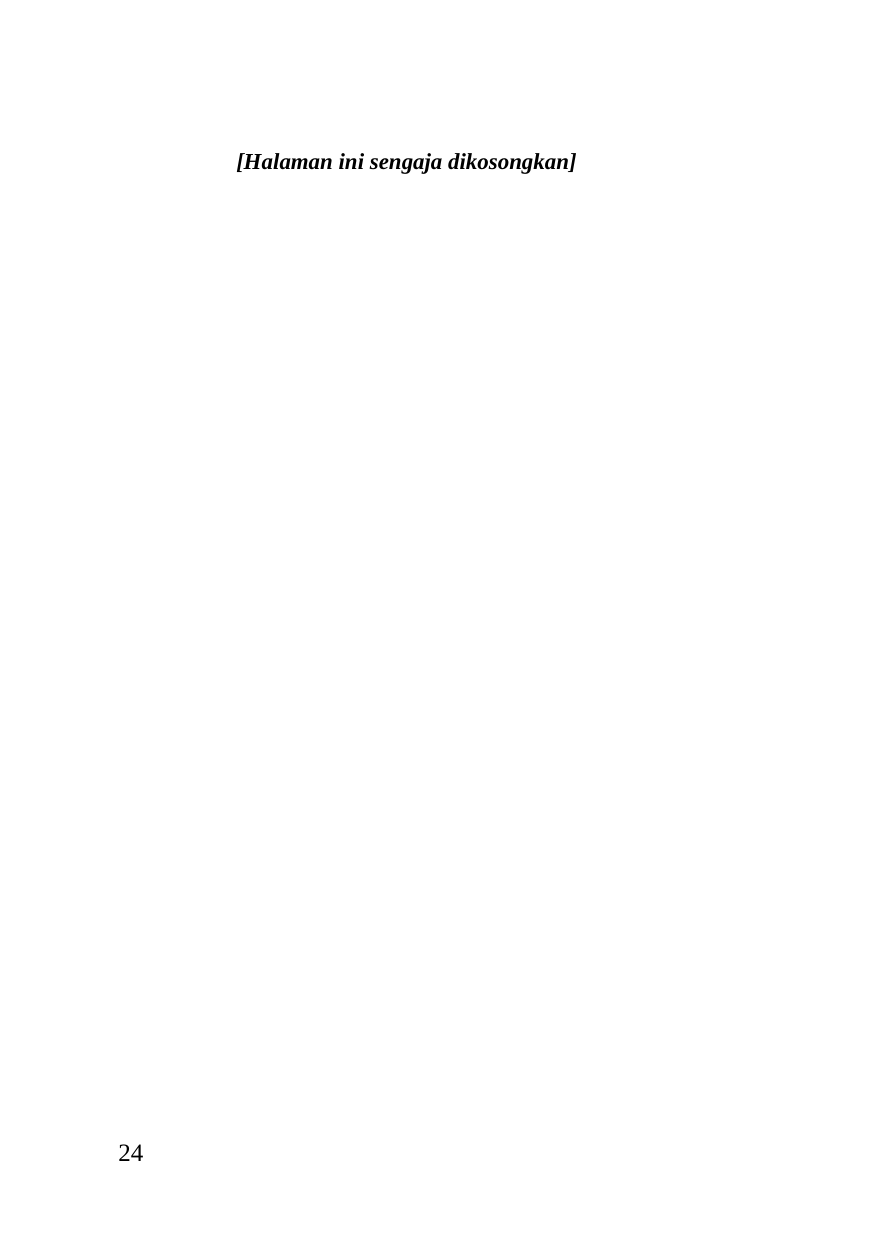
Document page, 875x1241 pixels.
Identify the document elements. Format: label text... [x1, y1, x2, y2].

text [Halaman ini sengaja dikosongkan] [118, 148, 697, 174]
